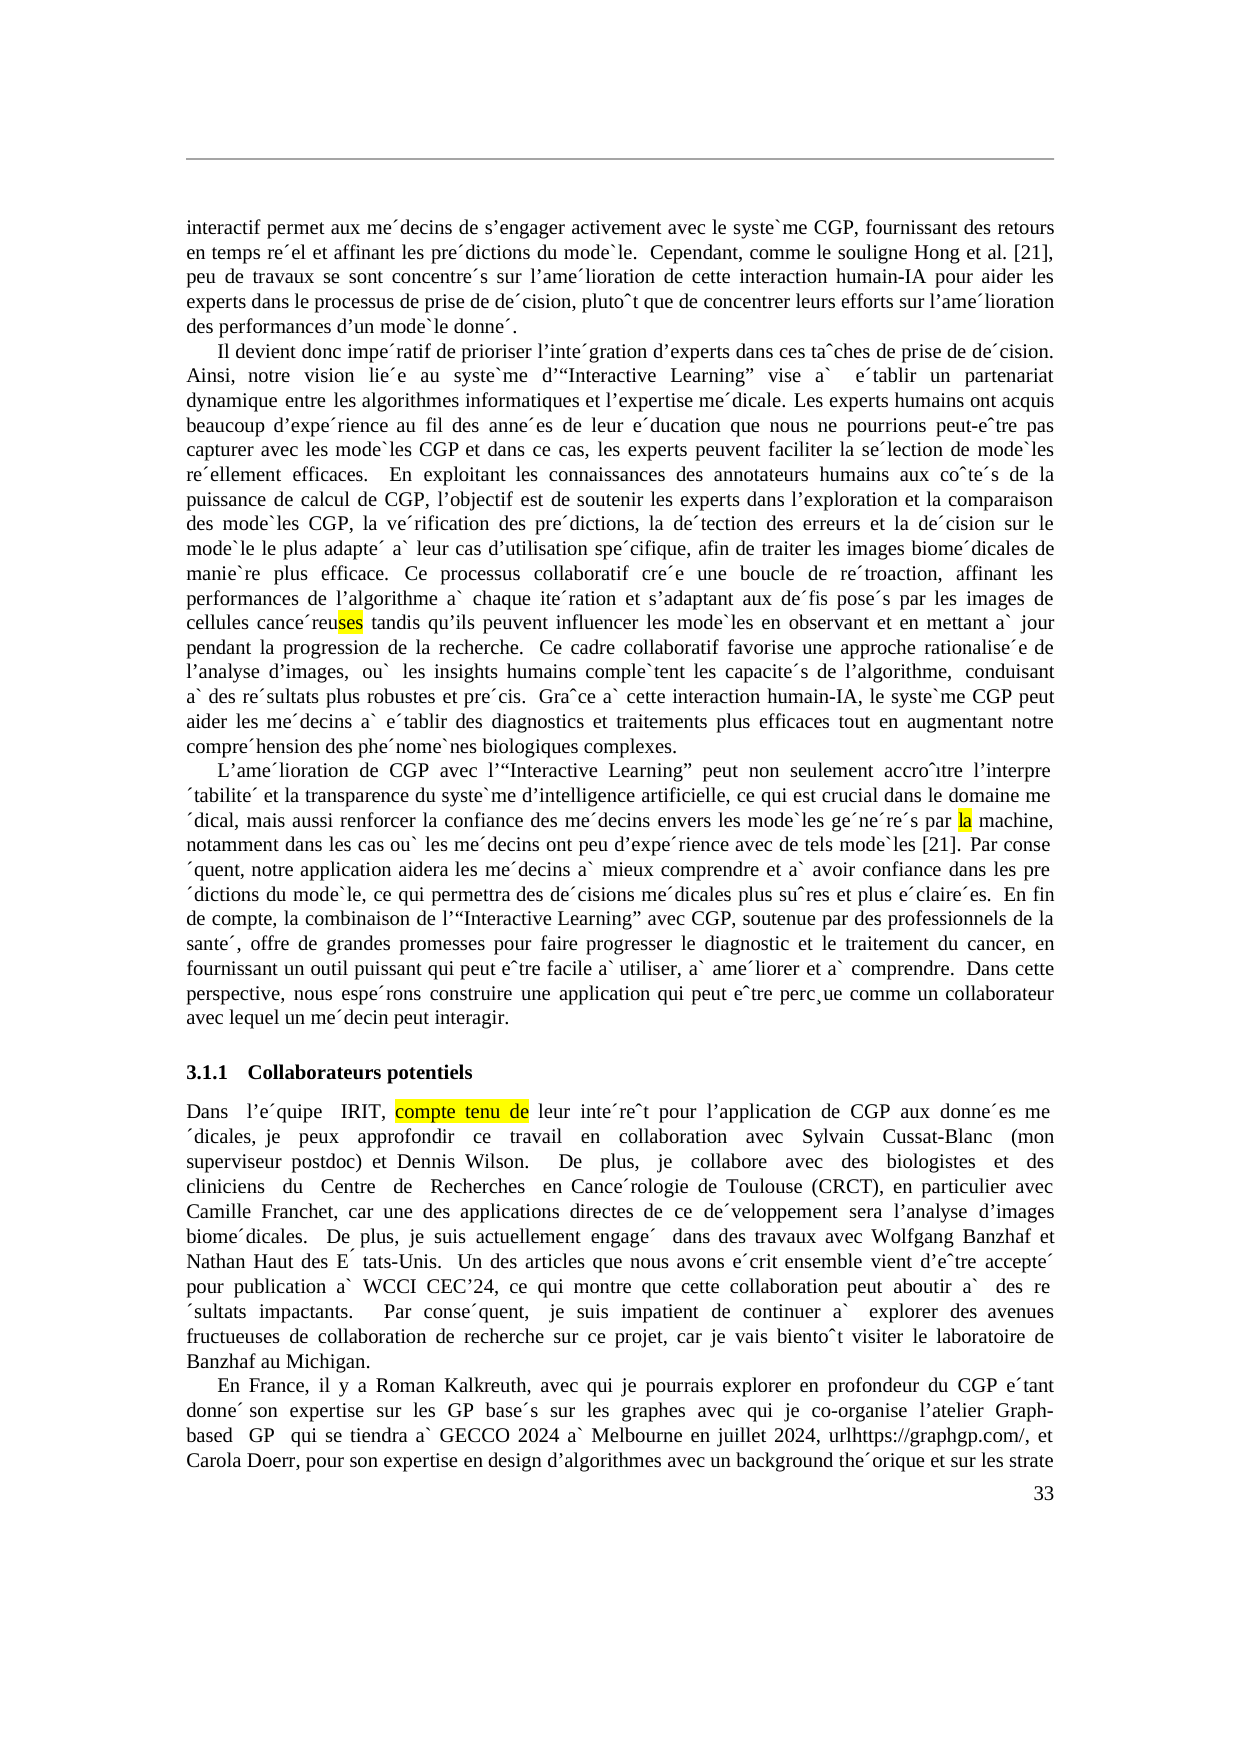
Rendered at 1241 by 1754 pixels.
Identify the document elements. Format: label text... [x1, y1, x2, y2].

text interactif permet aux me´decins de s’engager activement avec le syste`me CGP, fournissant des retours en temps re´el et affinant les pre´dictions du mode`le. Cependant, comme le souligne Hong et al. [21], peu de travaux se sont concentre´s sur l’ame´lioration de cette interaction humain-IA pour aider les experts dans le processus de prise de de´cision, plutoˆt que de concentrer leurs efforts sur l’ame´lioration des performances d’un mode`le donne´. [186, 215, 1054, 338]
text L’ame´lioration de CGP avec l’“Interactive Learning” peut non seulement accroˆıtre l’interpre´tabilite´ et la transparence du syste`me d’intelligence artificielle, ce qui est crucial dans le domaine me´dical, mais aussi renforcer la confiance des me´decins envers les mode`les ge´ne´re´s par la machine, notamment dans les cas ou` les me´decins ont peu d’expe´rience avec de tels mode`les [21]. Par conse´quent, notre application aidera les me´decins a` mieux comprendre et a` avoir confiance dans les pre´dictions du mode`le, ce qui permettra des de´cisions me´dicales plus suˆres et plus e´claire´es. En fin de compte, la combinaison de l’“Interactive Learning” avec CGP, soutenue par des professionnels de la sante´, offre de grandes promesses pour faire progresser le diagnostic et le traitement du cancer, en fournissant un outil puissant qui peut eˆtre facile a` utiliser, a` ame´liorer et a` comprendre. Dans cette perspective, nous espe´rons construire une application qui peut eˆtre perc¸ue comme un collaborateur avec lequel un me´decin peut interagir. [186, 758, 1054, 1029]
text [186, 1373, 1054, 1472]
subtitle 3.1.1 Collaborateurs potentiels [186, 1060, 1094, 1084]
text Il devient donc impe´ratif de prioriser l’inte´gration d’experts dans ces taˆches de prise de de´cision. Ainsi, notre vision lie´e au syste`me d’“Interactive Learning” vise a` e´tablir un partenariat dynamique entre les algorithmes informatiques et l’expertise me´dicale. Les experts humains ont acquis beaucoup d’expe´rience au fil des anne´es de leur e´ducation que nous ne pourrions peut-eˆtre pas capturer avec les mode`les CGP et dans ce cas, les experts peuvent faciliter la se´lection de mode`les re´ellement efficaces. En exploitant les connaissances des annotateurs humains aux coˆte´s de la puissance de calcul de CGP, l’objectif est de soutenir les experts dans l’exploration et la comparaison des mode`les CGP, la ve´rification des pre´dictions, la de´tection des erreurs et la de´cision sur le mode`le le plus adapte´ a` leur cas d’utilisation spe´cifique, afin de traiter les images biome´dicales de manie`re plus efficace. Ce processus collaboratif cre´e une boucle de re´troaction, affinant les performances de l’algorithme a` chaque ite´ration et s’adaptant aux de´fis pose´s par les images de cellules cance´reuses tandis qu’ils peuvent influencer les mode`les en observant et en mettant a` jour pendant la progression de la recherche. Ce cadre collaboratif favorise une approche rationalise´e de l’analyse d’images, ou` les insights humains comple`tent les capacite´s de l’algorithme, conduisant a` des re´sultats plus robustes et pre´cis. Graˆce a` cette interaction humain-IA, le syste`me CGP peut aider les me´decins a` e´tablir des diagnostics et traitements plus efficaces tout en augmentant notre compre´hension des phe´nome`nes biologiques complexes. [186, 338, 1054, 758]
text Dans l’e´quipe IRIT, compte tenu de leur inte´reˆt pour l’application de CGP aux donne´es me´dicales, je peux approfondir ce travail en collaboration avec Sylvain Cussat-Blanc (mon superviseur postdoc) et Dennis Wilson. De plus, je collabore avec des biologistes et des cliniciens du Centre de Recherches en Cance´rologie de Toulouse (CRCT), en particulier avec Camille Franchet, car une des applications directes de ce de´veloppement sera l’analyse d’images biome´dicales. De plus, je suis actuellement engage´ dans des travaux avec Wolfgang Banzhaf et Nathan Haut des E´ tats-Unis. Un des articles que nous avons e´crit ensemble vient d’eˆtre accepte´ pour publication a` WCCI CEC’24, ce qui montre que cette collaboration peut aboutir a` des re´sultats impactants. Par conse´quent, je suis impatient de continuer a` explorer des avenues fructueuses de collaboration de recherche sur ce projet, car je vais bientoˆt visiter le laboratoire de Banzhaf au Michigan. [186, 1098, 1054, 1373]
